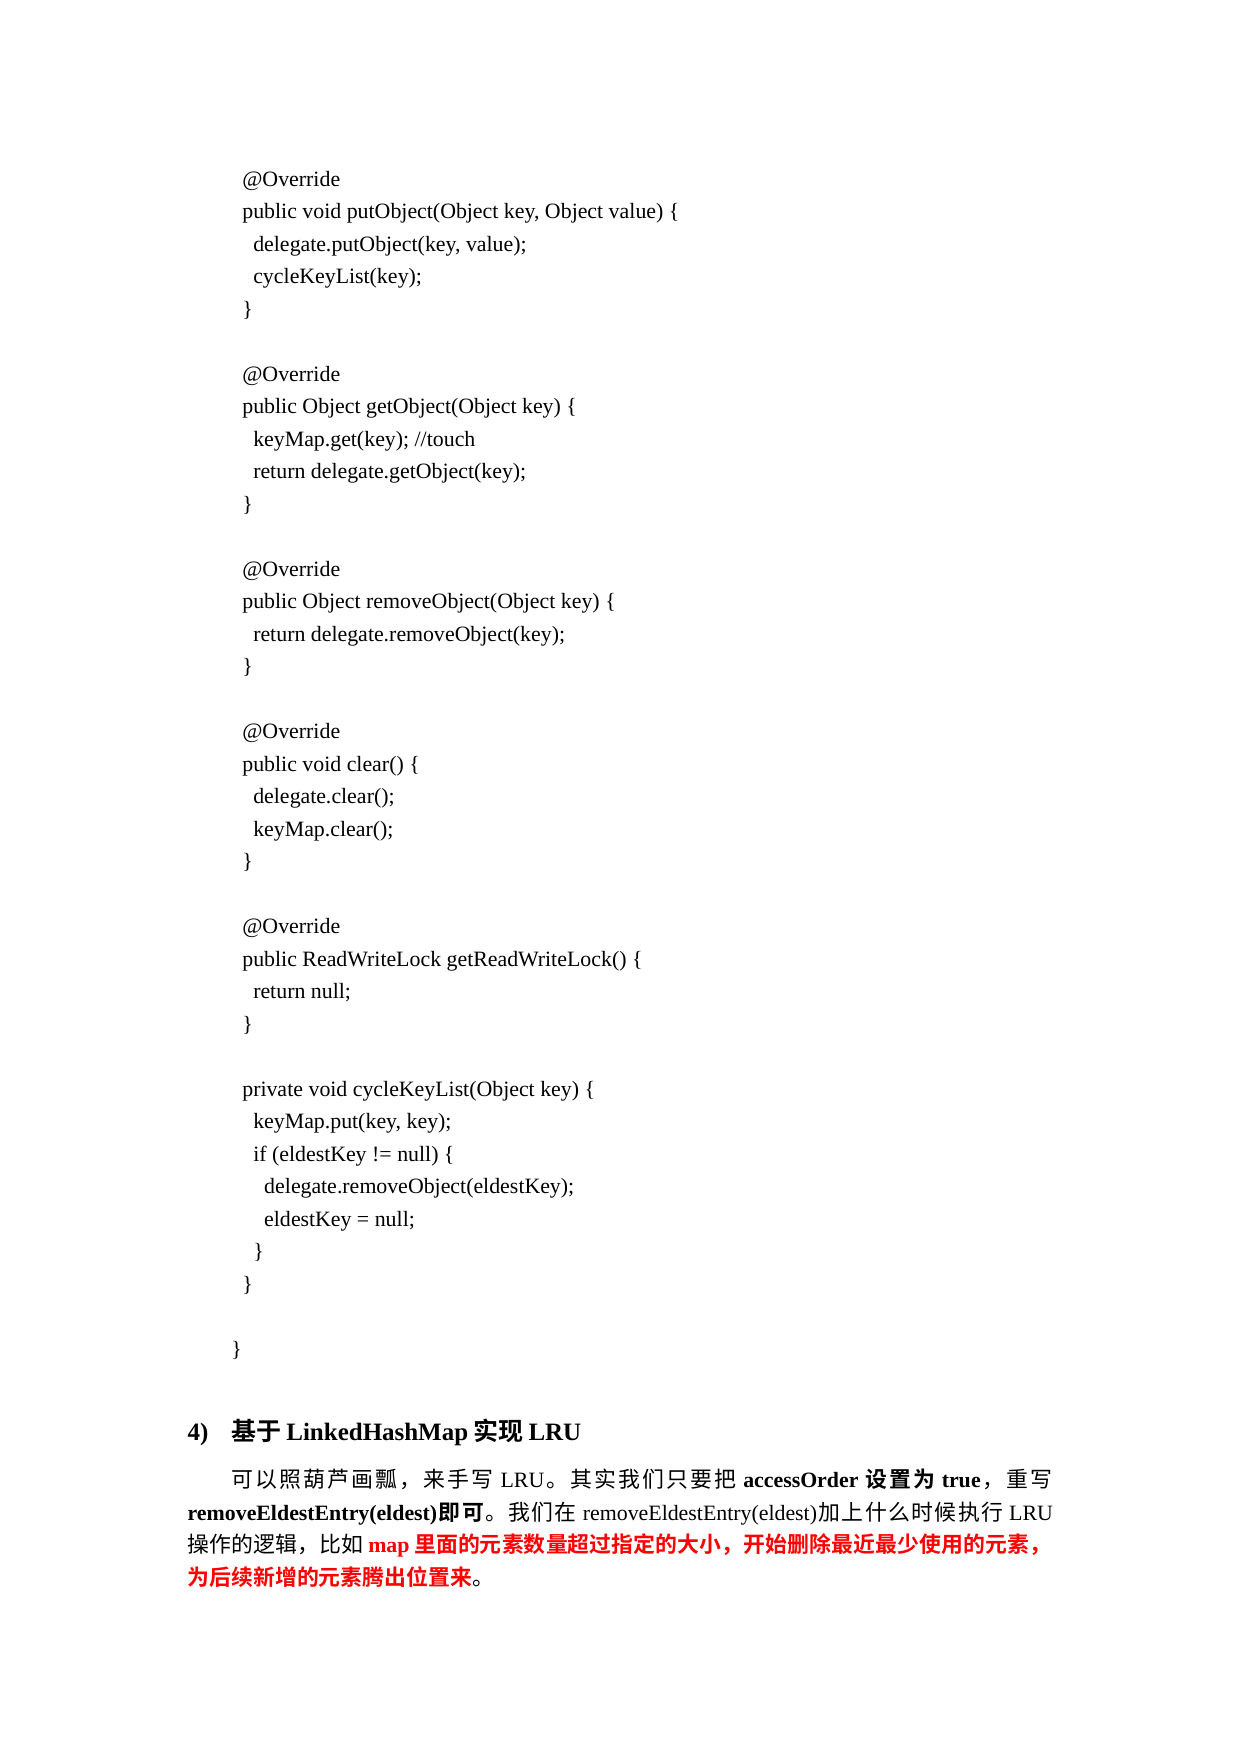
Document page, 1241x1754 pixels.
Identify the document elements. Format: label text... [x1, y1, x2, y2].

text public void putObject(Object key, Object value) { [187, 194, 1053, 227]
text } [187, 1007, 1053, 1039]
text @Override [187, 714, 1053, 747]
text eldestKey = null; [187, 1202, 1053, 1234]
text delegate.removeObject(eldestKey); [187, 1169, 1053, 1202]
text 可以照葫芦画瓢，来手写LRU。其实我们只要把accessOrder设置为true，重写removeEldestEntry(eldest)即可。我们在removeEldestEntry(eldest)加上什么时候执行LRU操作的逻辑，比如map里面的元素数量超过指定的大小，开始删除最近最少使用的元素，为后续新增的元素腾出位置来。 [187, 1462, 1053, 1592]
text } [187, 487, 1053, 519]
text if (eldestKey != null) { [187, 1137, 1053, 1169]
text } [187, 1267, 1053, 1299]
text } [187, 1332, 1053, 1364]
text public Object getObject(Object key) { [187, 389, 1053, 422]
text return delegate.removeObject(key); [187, 617, 1053, 649]
text keyMap.get(key); //touch [187, 422, 1053, 454]
text public void clear() { [187, 747, 1053, 779]
text delegate.clear(); [187, 779, 1053, 812]
subtitle 基于LinkedHashMap实现LRU [187, 1397, 1053, 1462]
text keyMap.clear(); [187, 812, 1053, 844]
text @Override [187, 162, 1053, 194]
text return null; [187, 974, 1053, 1007]
text delegate.putObject(key, value); [187, 227, 1053, 259]
text keyMap.put(key, key); [187, 1104, 1053, 1137]
text public Object removeObject(Object key) { [187, 584, 1053, 617]
text } [187, 292, 1053, 324]
text private void cycleKeyList(Object key) { [187, 1072, 1053, 1104]
text } [187, 1234, 1053, 1267]
text @Override [187, 909, 1053, 942]
text public ReadWriteLock getReadWriteLock() { [187, 942, 1053, 974]
text } [187, 649, 1053, 682]
text @Override [187, 552, 1053, 584]
text cycleKeyList(key); [187, 259, 1053, 292]
text return delegate.getObject(key); [187, 454, 1053, 487]
text } [187, 844, 1053, 877]
text @Override [187, 357, 1053, 389]
